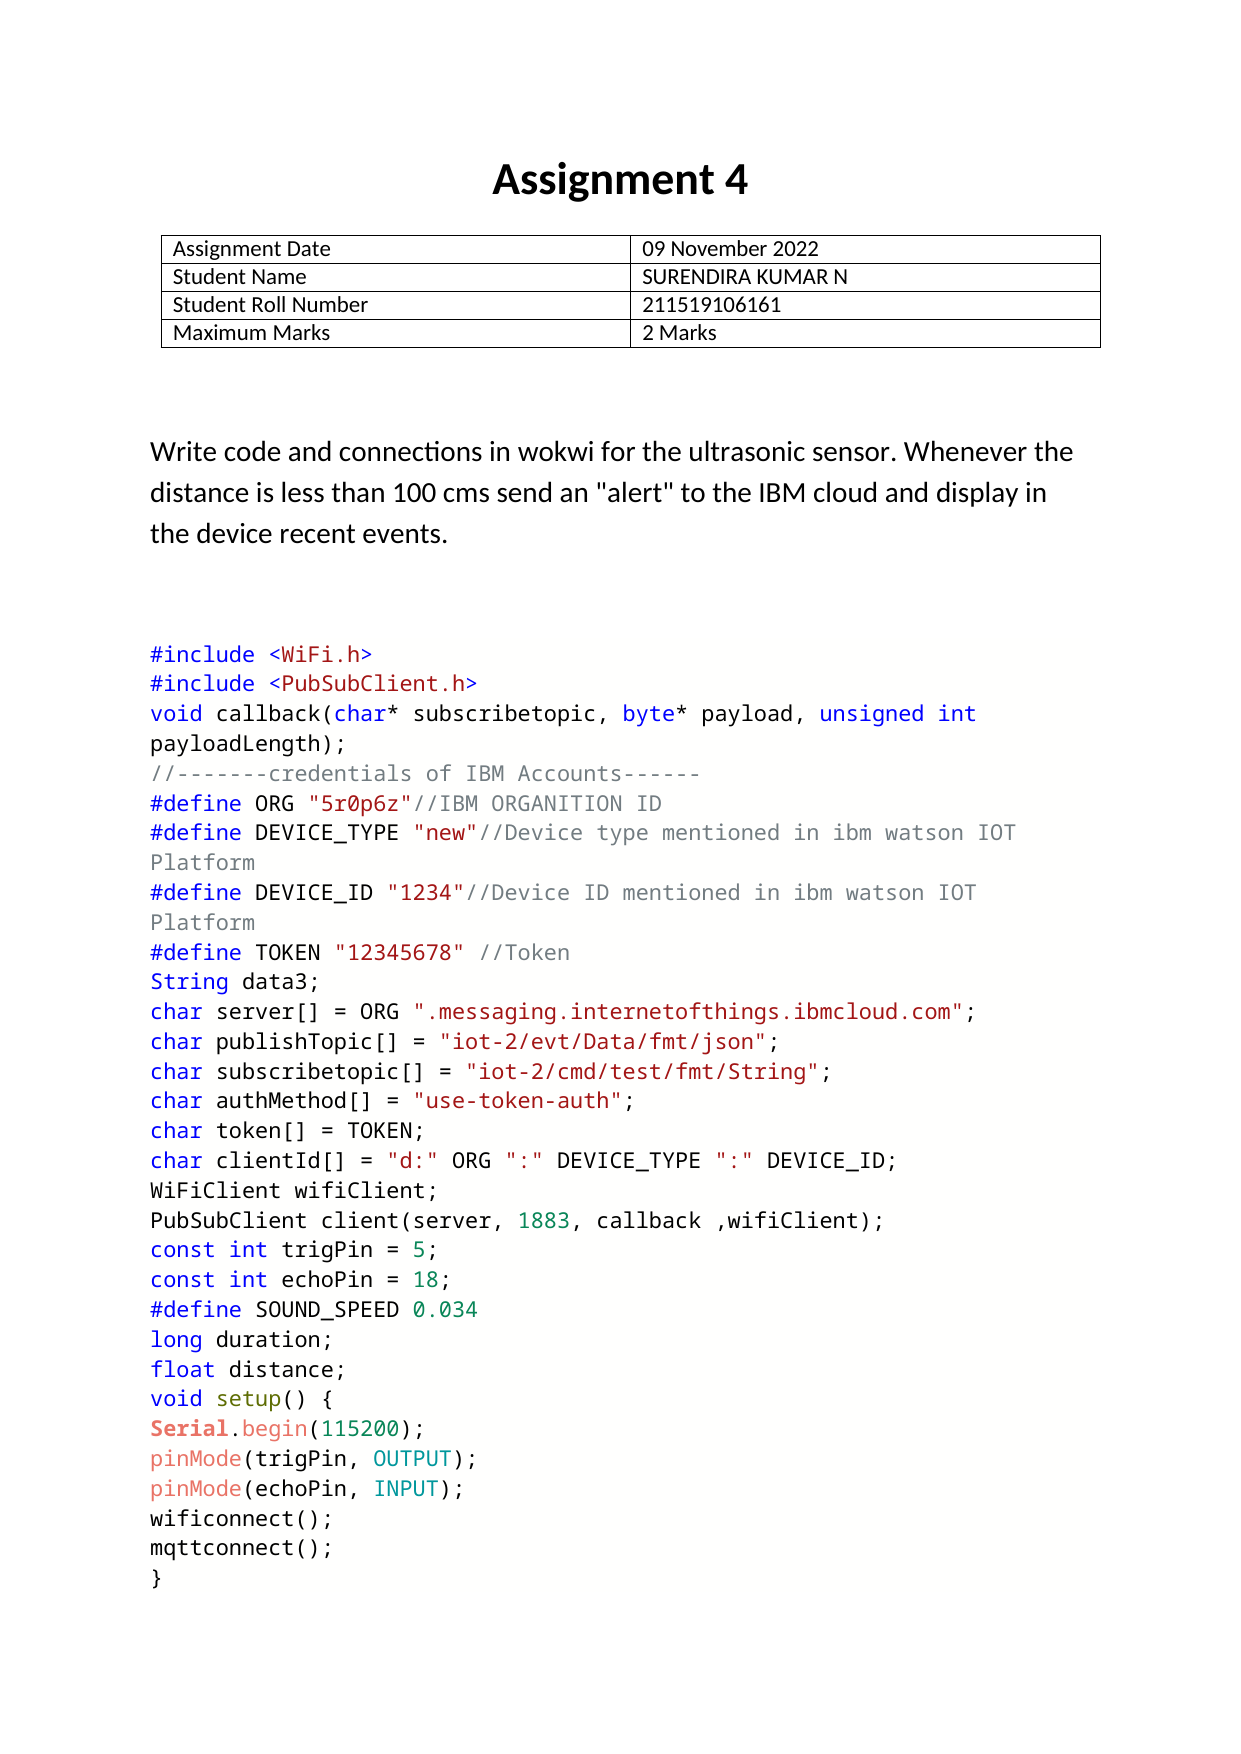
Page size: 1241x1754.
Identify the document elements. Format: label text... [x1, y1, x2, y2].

text mqttconnect(); [150, 1532, 1090, 1562]
text WiFiClient wifiClient; [150, 1175, 1090, 1204]
text void callback(char* subscribetopic, byte* payload, unsigned int payloadLength); [150, 698, 1090, 758]
table_cell SURENDIRA KUMAR N [631, 264, 1100, 291]
text String data3; [150, 966, 1090, 996]
text pinMode(echoPin, INPUT); [150, 1473, 1090, 1502]
text char token[] = TOKEN; [150, 1115, 1090, 1145]
text #define DEVICE_ID "1234"//Device ID mentioned in ibm watson IOT Platform [150, 877, 1090, 936]
text char clientId[] = "d:" ORG ":" DEVICE_TYPE ":" DEVICE_ID; [150, 1145, 1090, 1175]
text Write code and connections in wokwi for the ultrasonic sensor. Whenever the distance is less than 100 cms send an "alert" to the IBM cloud and display in the device recent events. [150, 433, 1090, 551]
table_cell Student Name [162, 264, 630, 291]
text //-------credentials of IBM Accounts------ [150, 758, 1090, 787]
text const int echoPin = 18; [150, 1264, 1090, 1294]
text void setup() { [150, 1383, 1090, 1413]
text char subscribetopic[] = "iot-2/cmd/test/fmt/String"; [150, 1056, 1090, 1085]
text #define ORG "5r0p6z"//IBM ORGANITION ID [150, 787, 1090, 817]
text #define TOKEN "12345678" //Token [150, 936, 1090, 966]
text #define DEVICE_TYPE "new"//Device type mentioned in ibm watson IOT Platform [150, 817, 1090, 877]
text Serial.begin(115200); [150, 1413, 1090, 1443]
text char authMethod[] = "use-token-auth"; [150, 1085, 1090, 1115]
text long duration; [150, 1324, 1090, 1353]
table_header 09 November 2022 [631, 236, 1100, 263]
text wificonnect(); [150, 1502, 1090, 1532]
table_cell 211519106161 [631, 292, 1100, 319]
table_header Assignment Date [162, 236, 630, 263]
text #define SOUND_SPEED 0.034 [150, 1294, 1090, 1324]
table_cell Maximum Marks [162, 320, 630, 347]
text #include <WiFi.h> [150, 638, 1090, 668]
text Assignment 4 [150, 150, 1090, 206]
text pinMode(trigPin, OUTPUT); [150, 1443, 1090, 1473]
text PubSubClient client(server, 1883, callback ,wifiClient); [150, 1204, 1090, 1234]
text char server[] = ORG ".messaging.internetofthings.ibmcloud.com"; [150, 996, 1090, 1026]
text float distance; [150, 1353, 1090, 1383]
text const int trigPin = 5; [150, 1234, 1090, 1264]
table_cell 2 Marks [631, 320, 1100, 347]
text } [150, 1562, 1090, 1592]
text #include <PubSubClient.h> [150, 668, 1090, 698]
text char publishTopic[] = "iot-2/evt/Data/fmt/json"; [150, 1026, 1090, 1056]
table_cell Student Roll Number [162, 292, 630, 319]
